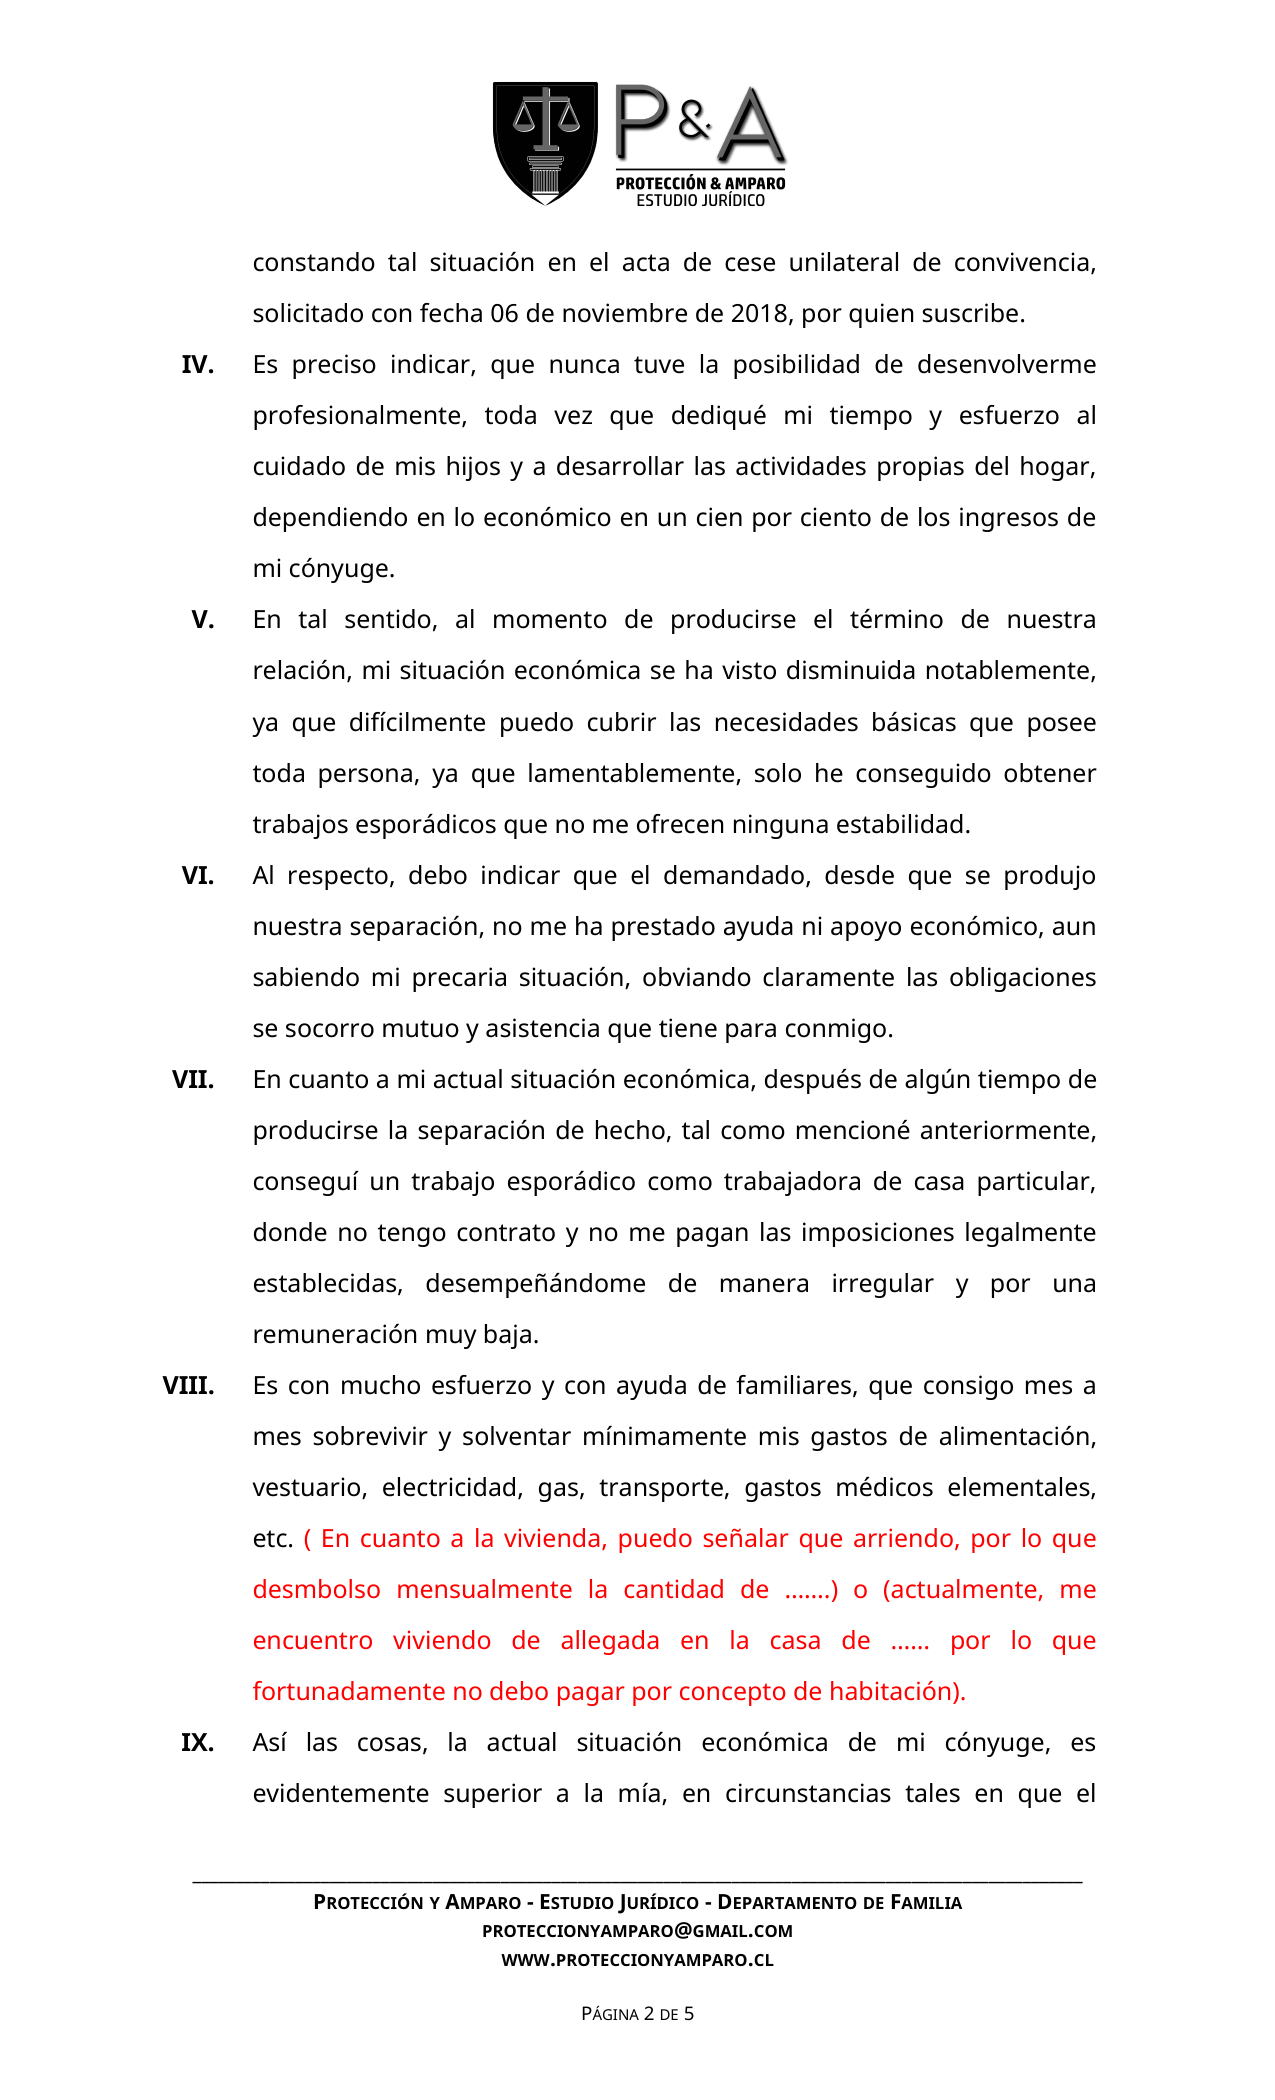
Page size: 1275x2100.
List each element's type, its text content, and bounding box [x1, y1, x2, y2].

list En cuanto a mi actual situación económica, después de algún tiempo de producirse la separación de hecho, tal como mencioné anteriormente, conseguí un trabajo esporádico como trabajadora de casa particular, donde no tengo contrato y no me pagan las imposiciones legalmente establecidas, desempeñándome de manera irregular y por una remuneración muy baja. [215, 1062, 1098, 1351]
list En tal sentido, al momento de producirse el término de nuestra relación, mi situación económica se ha visto disminuida notablemente, ya que difícilmente puedo cubrir las necesidades básicas que posee toda persona, ya que lamentablemente, solo he conseguido obtener trabajos esporádicos que no me ofrecen ninguna estabilidad. [215, 602, 1098, 840]
list Es preciso indicar, que nunca tuve la posibilidad de desenvolverme profesionalmente, toda vez que dediqué mi tiempo y esfuerzo al cuidado de mis hijos y a desarrollar las actividades propias del hogar, dependiendo en lo económico en un cien por ciento de los ingresos de mi cónyuge. [215, 347, 1098, 585]
picture [481, 73, 794, 217]
list Al respecto, debo indicar que el demandado, desde que se produjo nuestra separación, no me ha prestado ayuda ni apoyo económico, aun sabiendo mi precaria situación, obviando claramente las obligaciones se socorro mutuo y asistencia que tiene para conmigo. [215, 857, 1098, 1044]
list Es con mucho esfuerzo y con ayuda de familiares, que consigo mes a mes sobrevivir y solventar mínimamente mis gastos de alimentación, vestuario, electricidad, gas, transporte, gastos médicos elementales, etc. ( En cuanto a la vivienda, puedo señalar que arriendo, por lo que desmbolso mensualmente la cantidad de …….) o (actualmente, me encuentro viviendo de allegada en la casa de …… por lo que fortunadamente no debo pagar por concepto de habitación). [215, 1368, 1098, 1708]
